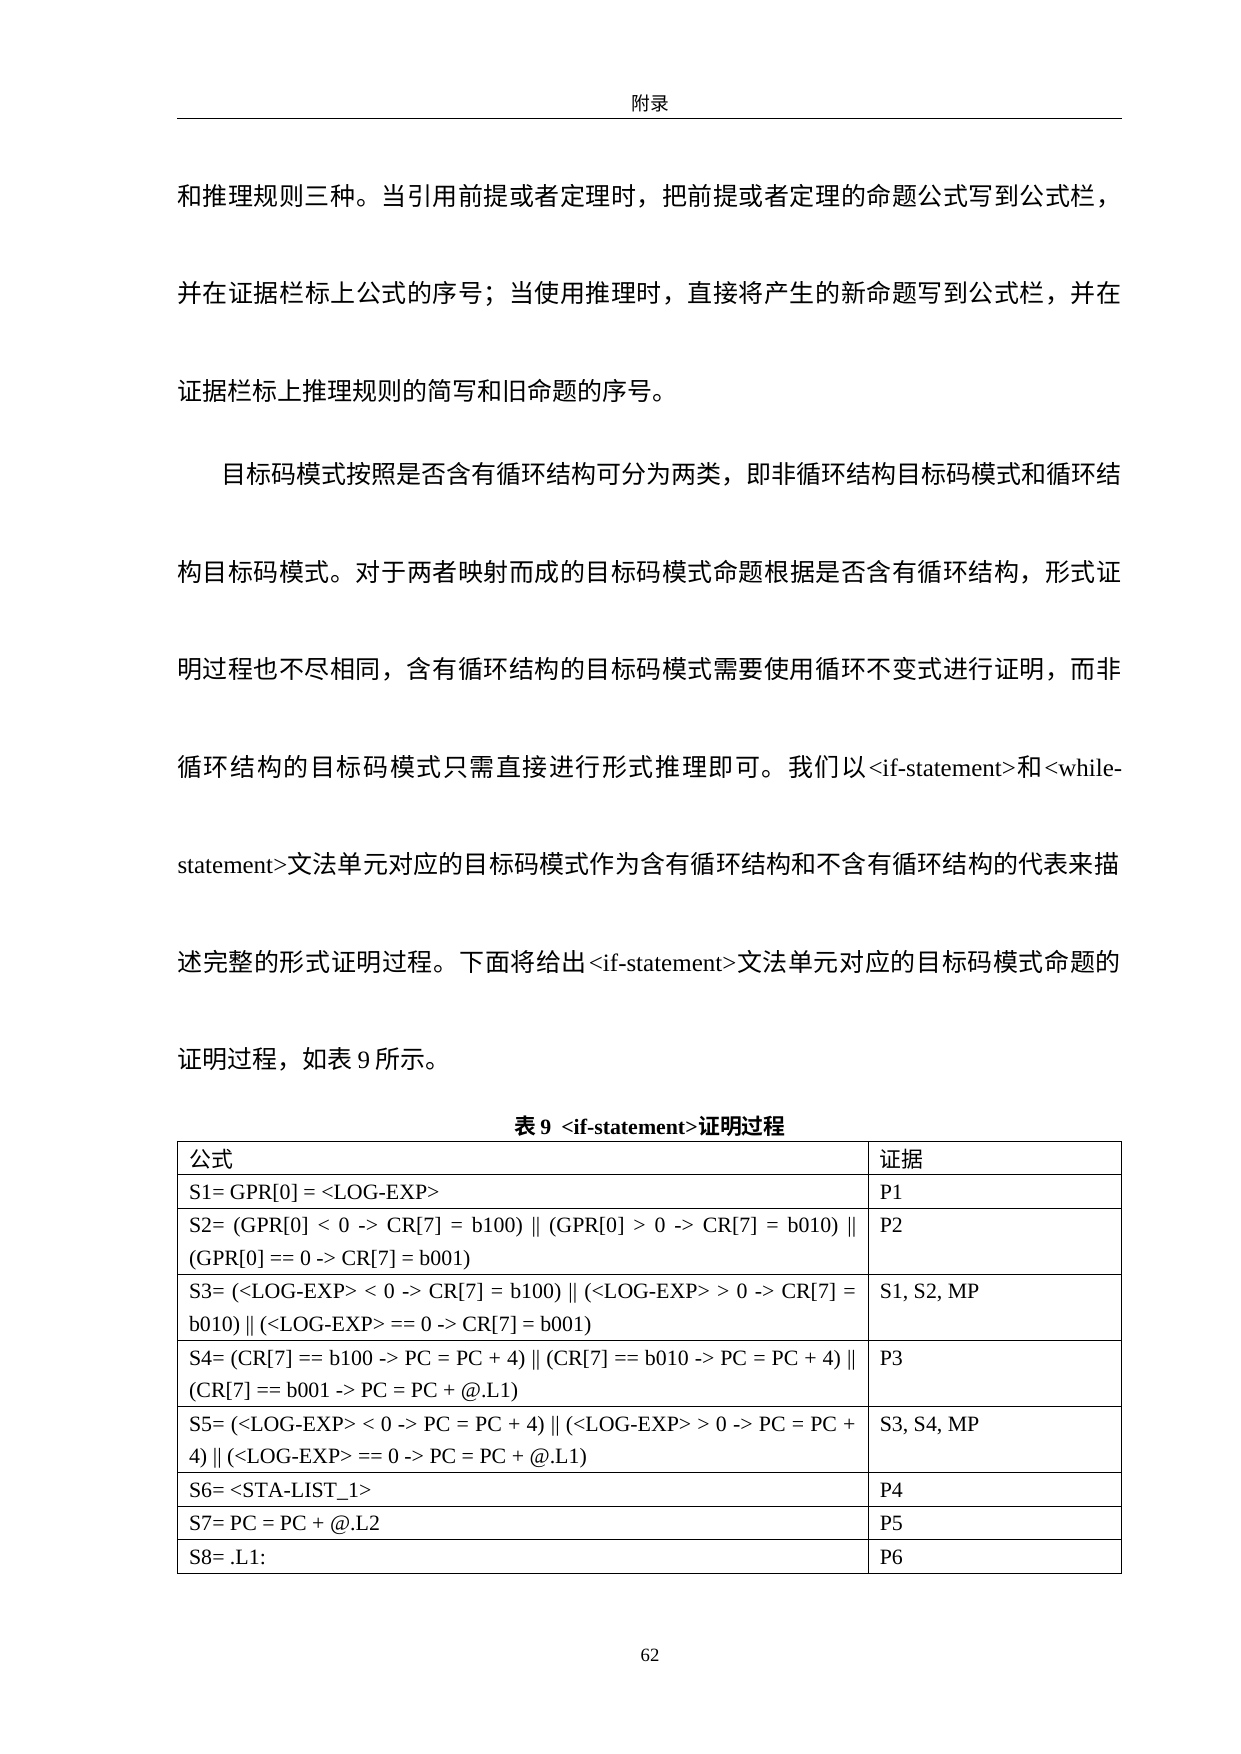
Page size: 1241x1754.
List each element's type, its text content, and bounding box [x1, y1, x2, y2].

table_cell S8= .L1: [178, 1540, 868, 1573]
table_header 公式 [178, 1142, 868, 1174]
table_cell S2= (GPR[0] < 0 -> CR[7] = b100) || (GPR[0] > 0 -> CR[7] = b010) || (GPR[0] == 0 -> CR[7] = b001) [178, 1209, 868, 1274]
table_cell S3= (<LOG-EXP> < 0 -> CR[7] = b100) || (<LOG-EXP> > 0 -> CR[7] = b010) || (<LOG-EXP> == 0 -> CR[7] = b001) [178, 1275, 868, 1340]
table_cell P3 [869, 1341, 1121, 1406]
text 目标码模式按照是否含有循环结构可分为两类，即非循环结构目标码模式和循环结构目标码模式。对于两者映射而成的目标码模式命题根据是否含有循环结构，形式证明过程也不尽相同，含有循环结构的目标码模式需要使用循环不变式进行证明，而非循环结构的目标码模式只需直接进行形式推理即可。我们以<if-statement>和<while-statement>文法单元对应的目标码模式作为含有循环结构和不含有循环结构的代表来描述完整的形式证明过程。下面将给出<if-statement>文法单元对应的目标码模式命题的证明过程，如表9所示。 [177, 440, 1122, 1090]
text 表9 <if-statement>证明过程 [177, 1108, 1122, 1141]
table_cell P1 [869, 1175, 1121, 1208]
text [177, 162, 1122, 422]
table_cell S5= (<LOG-EXP> < 0 -> PC = PC + 4) || (<LOG-EXP> > 0 -> PC = PC + 4) || (<LOG-EXP> == 0 -> PC = PC + @.L1) [178, 1407, 868, 1472]
table_cell P4 [869, 1473, 1121, 1506]
table_cell S6= <STA-LIST_1> [178, 1473, 868, 1506]
table_cell S1, S2, MP [869, 1275, 1121, 1340]
table_cell P5 [869, 1507, 1121, 1539]
table_cell P6 [869, 1540, 1121, 1573]
table_header 证据 [869, 1142, 1121, 1174]
table_cell S1= GPR[0] = <LOG-EXP> [178, 1175, 868, 1208]
table_cell S7= PC = PC + @.L2 [178, 1507, 868, 1539]
table_cell S3, S4, MP [869, 1407, 1121, 1472]
table_cell P2 [869, 1209, 1121, 1274]
table_cell S4= (CR[7] == b100 -> PC = PC + 4) || (CR[7] == b010 -> PC = PC + 4) || (CR[7] == b001 -> PC = PC + @.L1) [178, 1341, 868, 1406]
